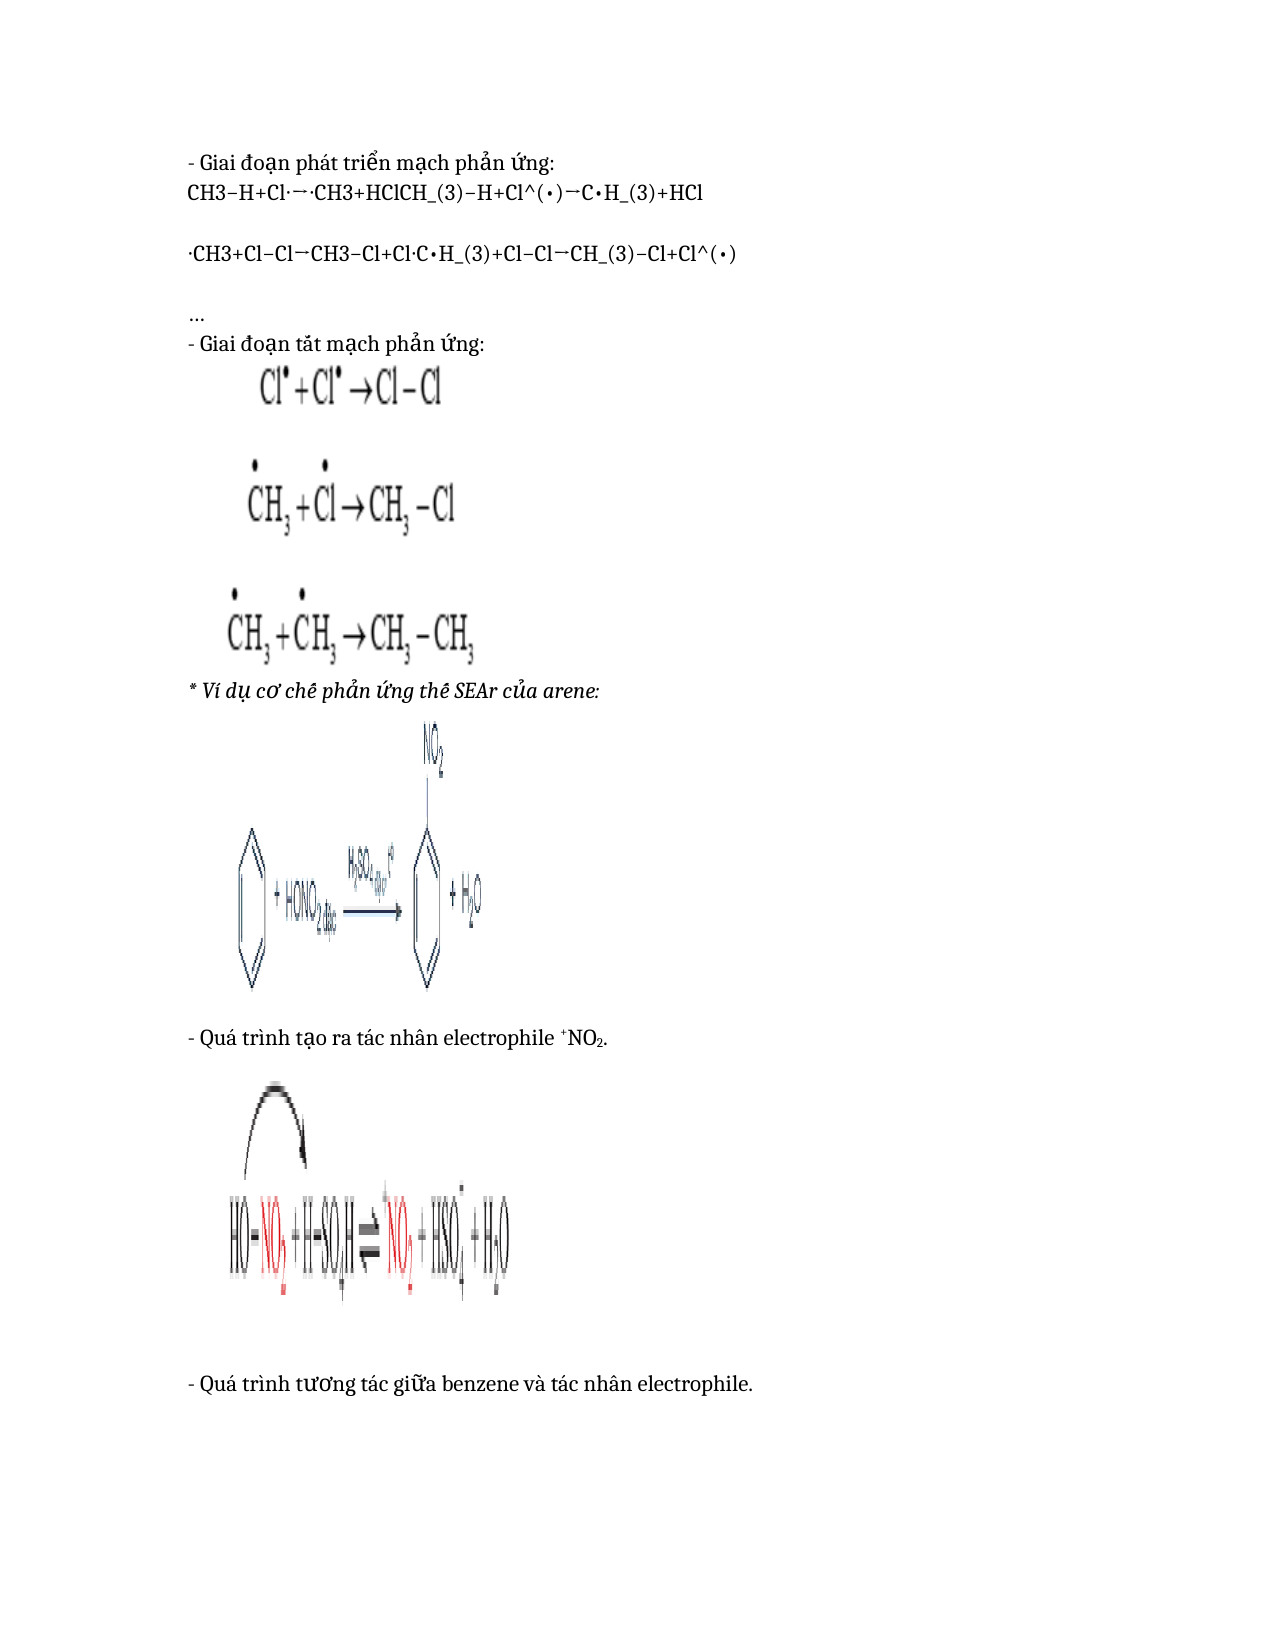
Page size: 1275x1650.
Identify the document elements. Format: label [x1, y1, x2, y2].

picture [206, 361, 519, 674]
text [187, 150, 1087, 1397]
picture [206, 708, 519, 1021]
picture [206, 1054, 519, 1367]
